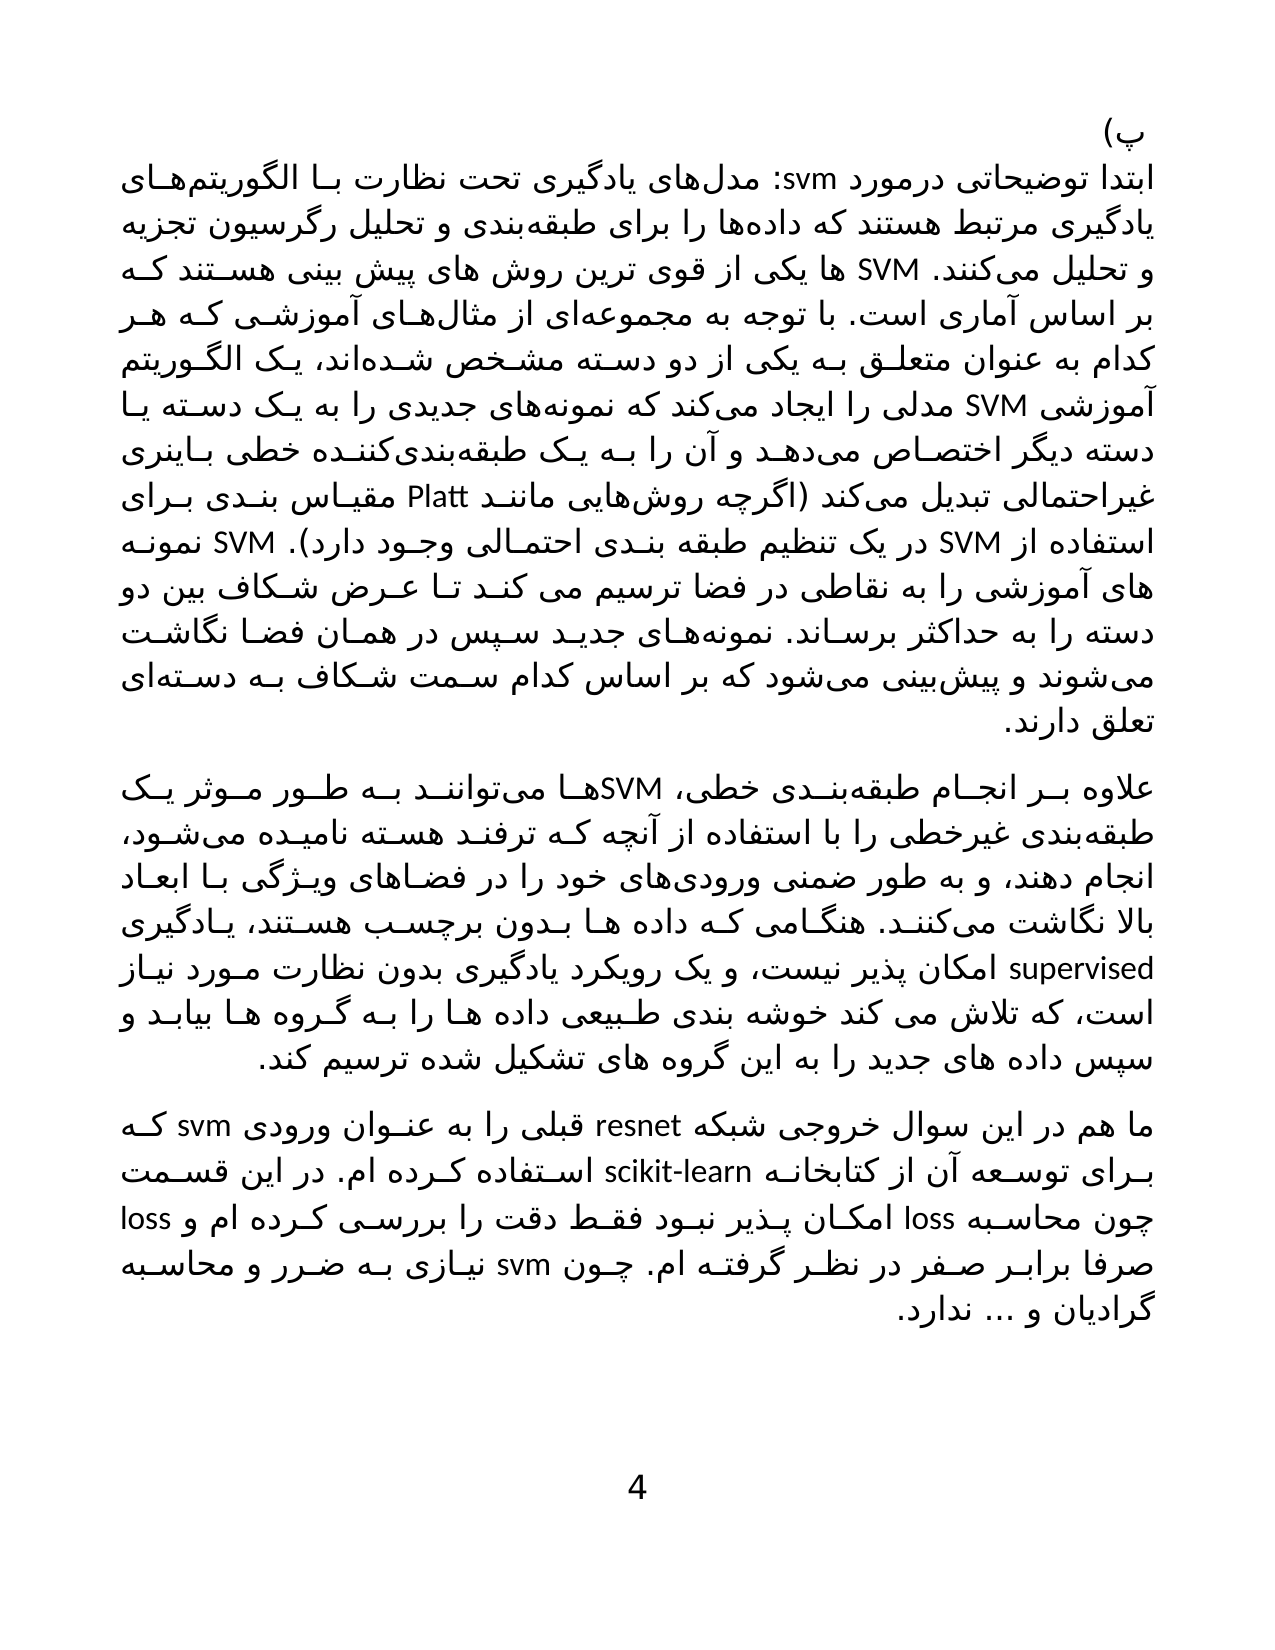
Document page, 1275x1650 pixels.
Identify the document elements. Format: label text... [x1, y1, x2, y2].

text علاوه بر انجام طبقه‌بندی خطی، SVMها می‌توانند به طور موثر یک طبقه‌بندی غیرخطی را با استفاده از آنچه که ترفند هسته نامیده می‌شود، انجام دهند، و به طور ضمنی ورودی‌های خود را در فضاهای ویژگی با ابعاد بالا نگاشت می‌کنند. هنگامی که داده ها بدون برچسب هستند، یادگیری supervised امکان پذیر نیست، و یک رویکرد یادگیری بدون نظارت مورد نیاز است، که تلاش می کند خوشه بندی طبیعی داده ها را به گروه ها بیابد و سپس داده های جدید را به این گروه های تشکیل شده ترسیم کند. [120, 767, 1155, 1077]
text ابتدا توضیحاتی درمورد svm: مدل‌های یادگیری تحت نظارت با الگوریتم‌های یادگیری مرتبط هستند که داده‌ها را برای طبقه‌بندی و تحلیل رگرسیون تجزیه و تحلیل می‌کنند. SVM ها یکی از قوی ترین روش های پیش بینی هستند که بر اساس آماری است. با توجه به مجموعه‌ای از مثال‌های آموزشی که هر کدام به عنوان متعلق به یکی از دو دسته مشخص شده‌اند، یک الگوریتم آموزشی SVM مدلی را ایجاد می‌کند که نمونه‌های جدیدی را به یک دسته یا دسته دیگر اختصاص می‌دهد و آن را به یک طبقه‌بندی‌کننده خطی باینری غیراحتمالی تبدیل می‌کند (اگرچه روش‌هایی مانند Platt مقیاس بندی برای استفاده از SVM در یک تنظیم طبقه بندی احتمالی وجود دارد). SVM نمونه های آموزشی را به نقاطی در فضا ترسیم می کند تا عرض شکاف بین دو دسته را به حداکثر برساند. نمونه‌های جدید سپس در همان فضا نگاشت می‌شوند و پیش‌بینی می‌شود که بر اساس کدام سمت شکاف به دسته‌ای تعلق دارند. [120, 157, 1155, 740]
subtitle پ) [120, 112, 1146, 151]
text ما هم در این سوال خروجی شبکه resnet قبلی را به عنوان ورودی svm که برای توسعه آن از کتابخانه scikit-learn استفاده کرده ام. در این قسمت چون محاسبه loss امکان پذیر نبود فقط دقت را بررسی کرده ام و loss صرفا برابر صفر در نظر گرفته ام. چون svm نیازی به ضرر و محاسبه گرادیان و ... ندارد. [120, 1104, 1155, 1328]
